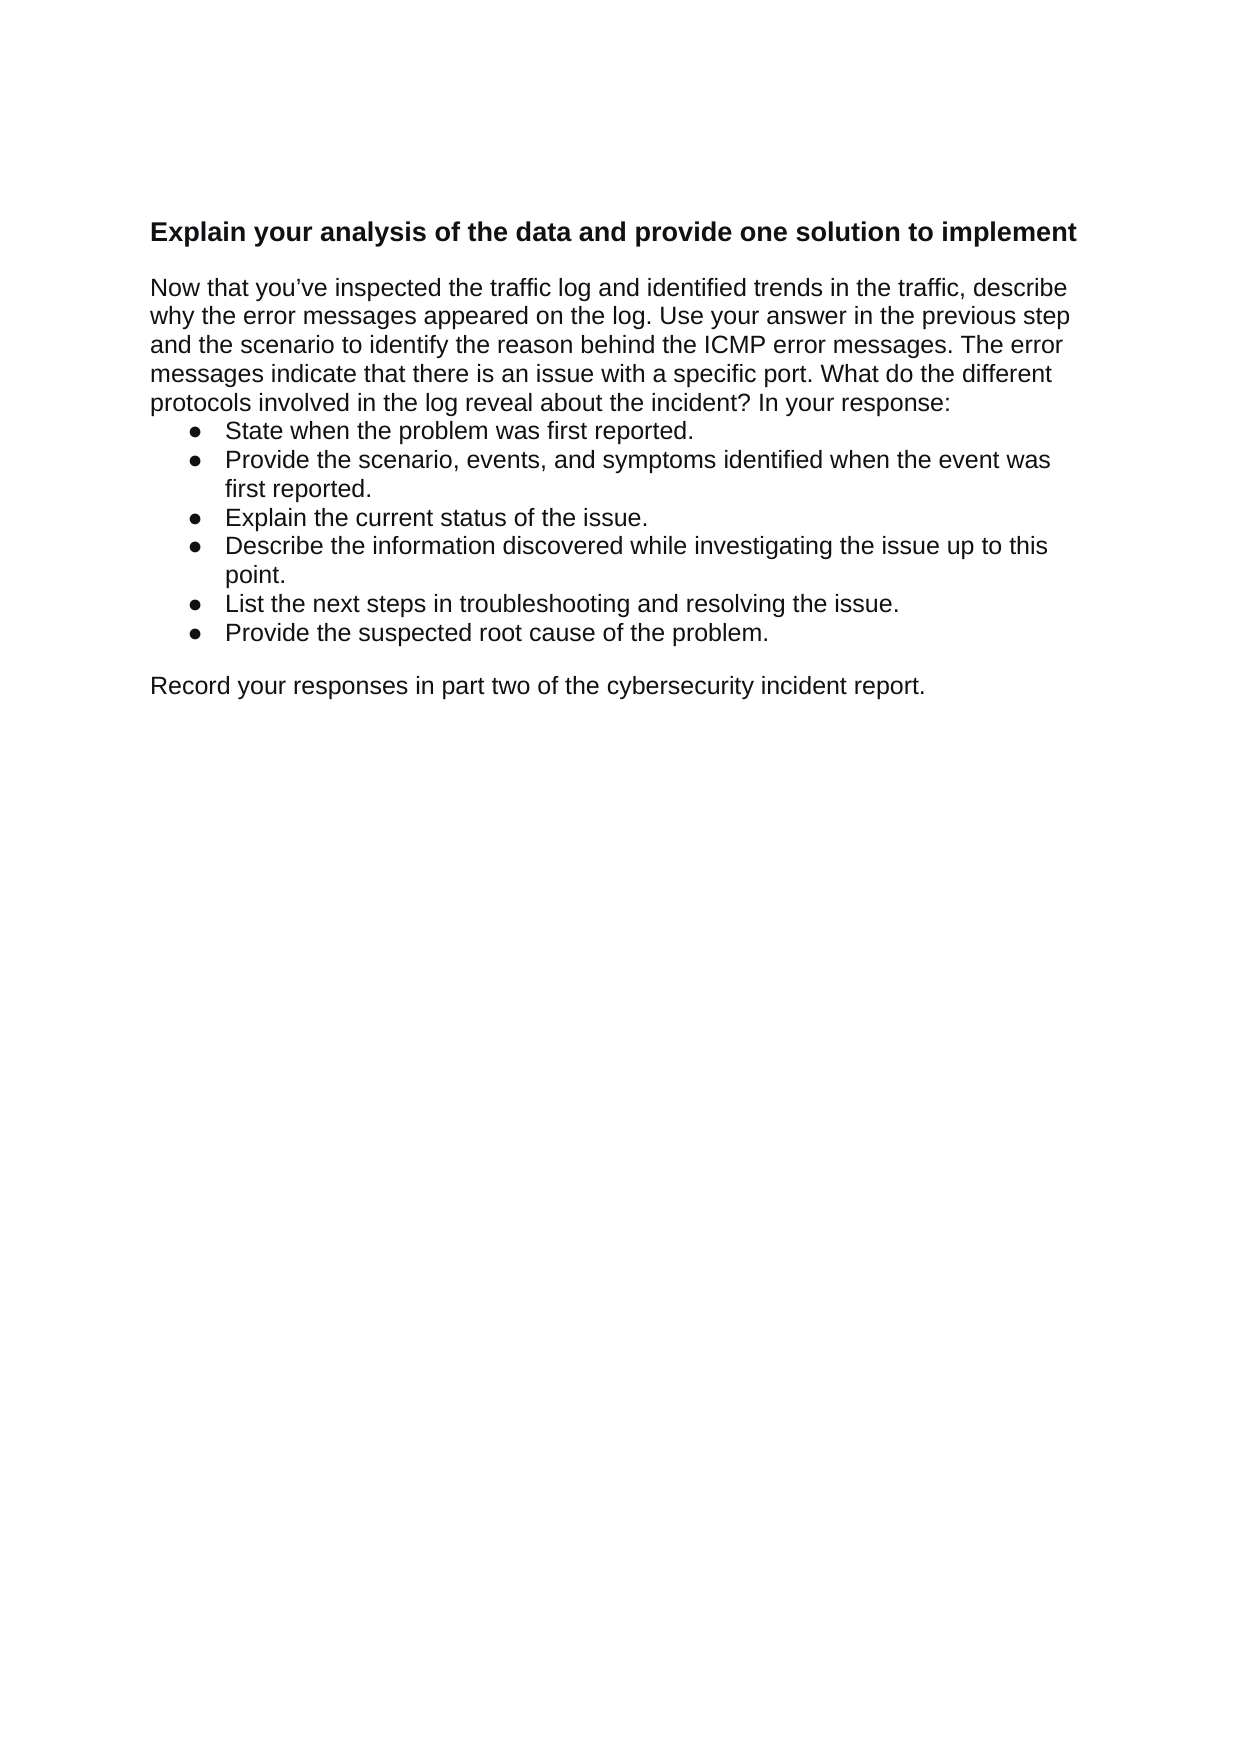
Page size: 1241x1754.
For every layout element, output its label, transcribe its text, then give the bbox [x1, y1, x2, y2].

list List the next steps in troubleshooting and resolving the issue. [187, 589, 1090, 617]
list State when the problem was first reported. [187, 416, 1090, 445]
text Record your responses in part two of the cybersecurity incident report. [150, 671, 1090, 700]
list Provide the suspected root cause of the problem. [187, 617, 1090, 646]
text Now that you’ve inspected the traffic log and identified trends in the traffic, describe why the error messages appeared on the log. Use your answer in the previous step and the scenario to identify the reason behind the ICMP error messages. The error messages indicate that there is an issue with a specific port. What do the different protocols involved in the log reveal about the incident? In your response: [150, 272, 1090, 416]
subtitle Explain your analysis of the data and provide one solution to implement [150, 216, 1090, 247]
list Describe the information discovered while investigating the issue up to this point. [187, 531, 1090, 589]
list Explain the current status of the issue. [187, 502, 1090, 531]
list Provide the scenario, events, and symptoms identified when the event was first reported. [187, 445, 1090, 502]
